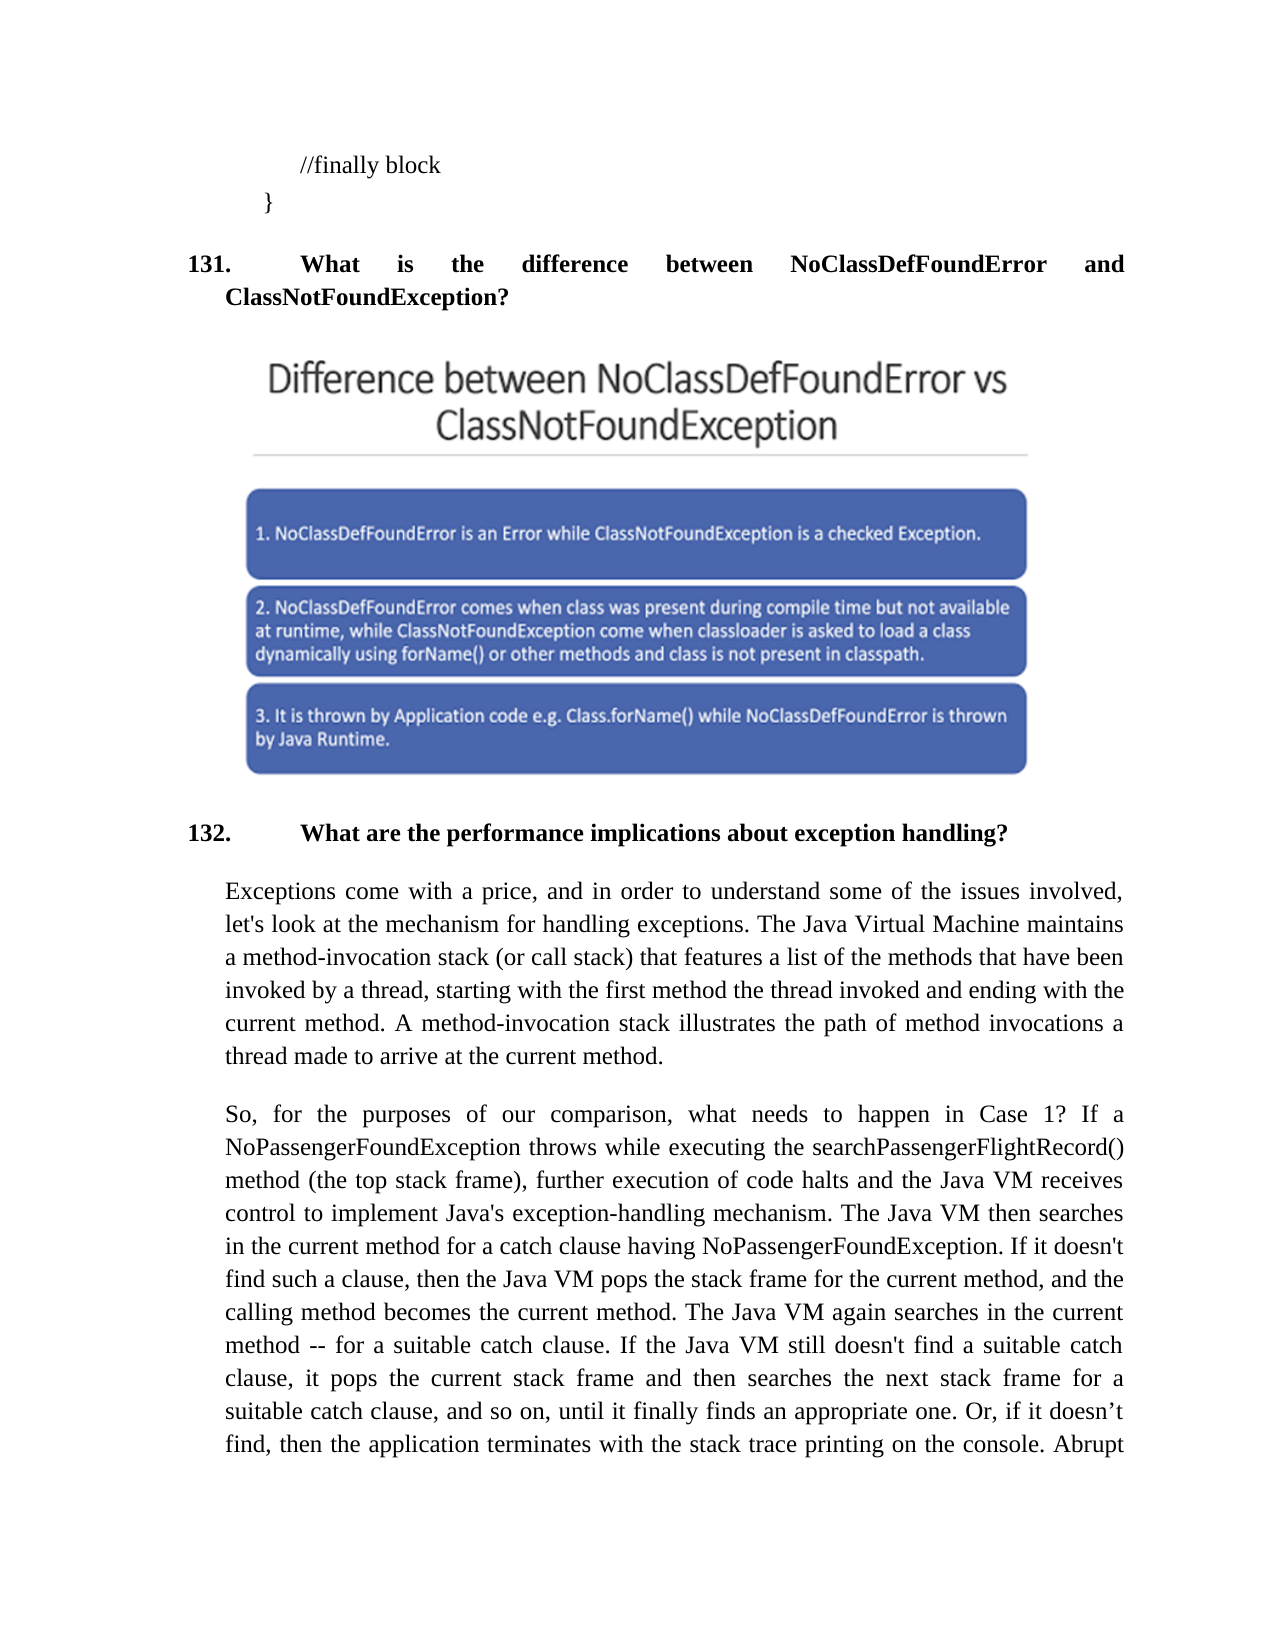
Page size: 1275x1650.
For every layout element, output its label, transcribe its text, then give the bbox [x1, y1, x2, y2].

text //finally block [262, 150, 1125, 179]
picture [225, 340, 1058, 789]
list What is the difference between NoClassDefFoundError and ClassNotFoundException? [187, 249, 1125, 311]
list What are the performance implications about exception handling? [187, 818, 1125, 847]
text } [262, 187, 1125, 216]
text Exceptions come with a price, and in order to understand some of the issues involved, let's look at the mechanism for handling exceptions. The Java Virtual Machine maintains a method-invocation stack (or call stack) that features a list of the methods that have been invoked by a thread, starting with the first method the thread invoked and ending with the current method. A method-invocation stack illustrates the path of method invocations a thread made to arrive at the current method. [225, 876, 1125, 1070]
